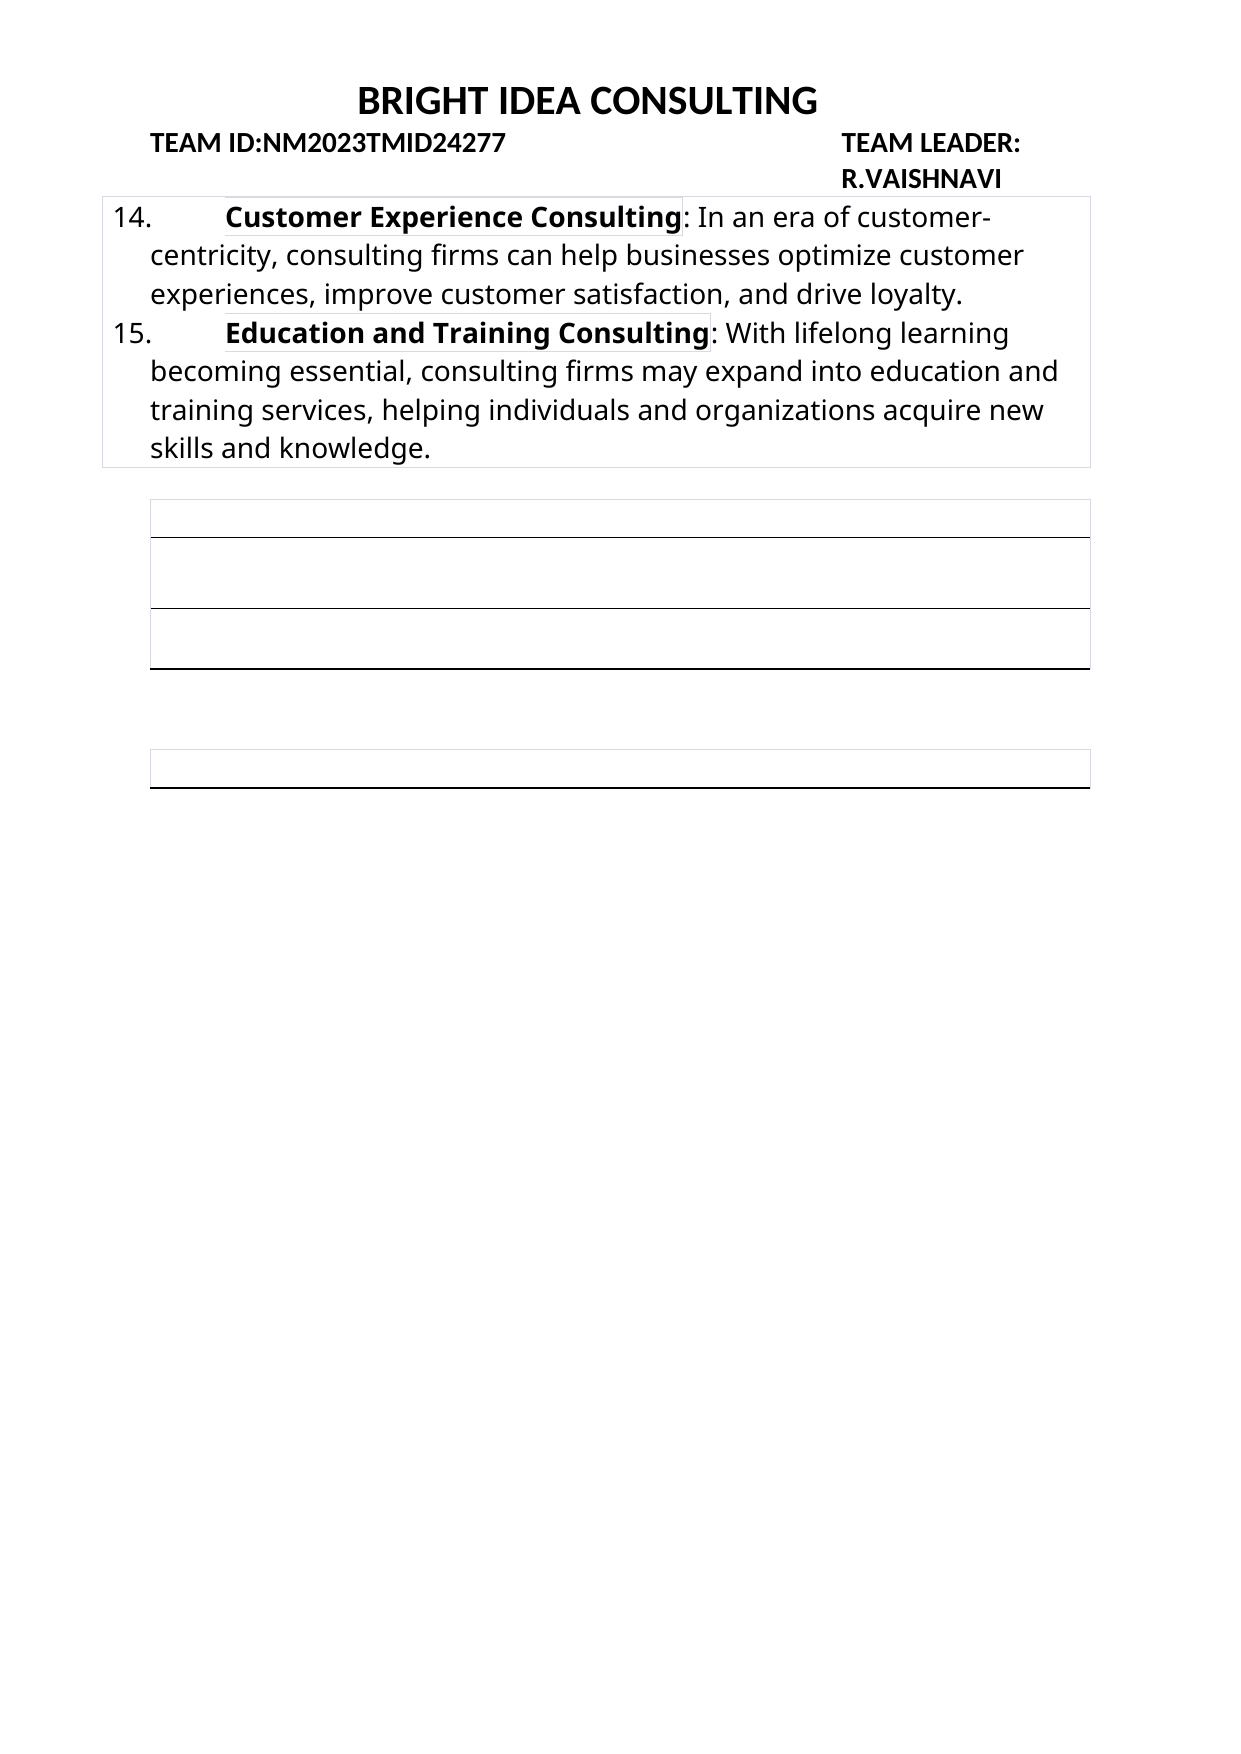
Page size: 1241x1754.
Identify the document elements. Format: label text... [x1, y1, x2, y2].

list Customer Experience Consulting: In an era of customer-centricity, consulting firms can help businesses optimize customer experiences, improve customer satisfaction, and drive loyalty. [103, 197, 1090, 312]
list Education and Training Consulting: With lifelong learning becoming essential, consulting firms may expand into education and training services, helping individuals and organizations acquire new skills and knowledge. [103, 312, 1090, 467]
